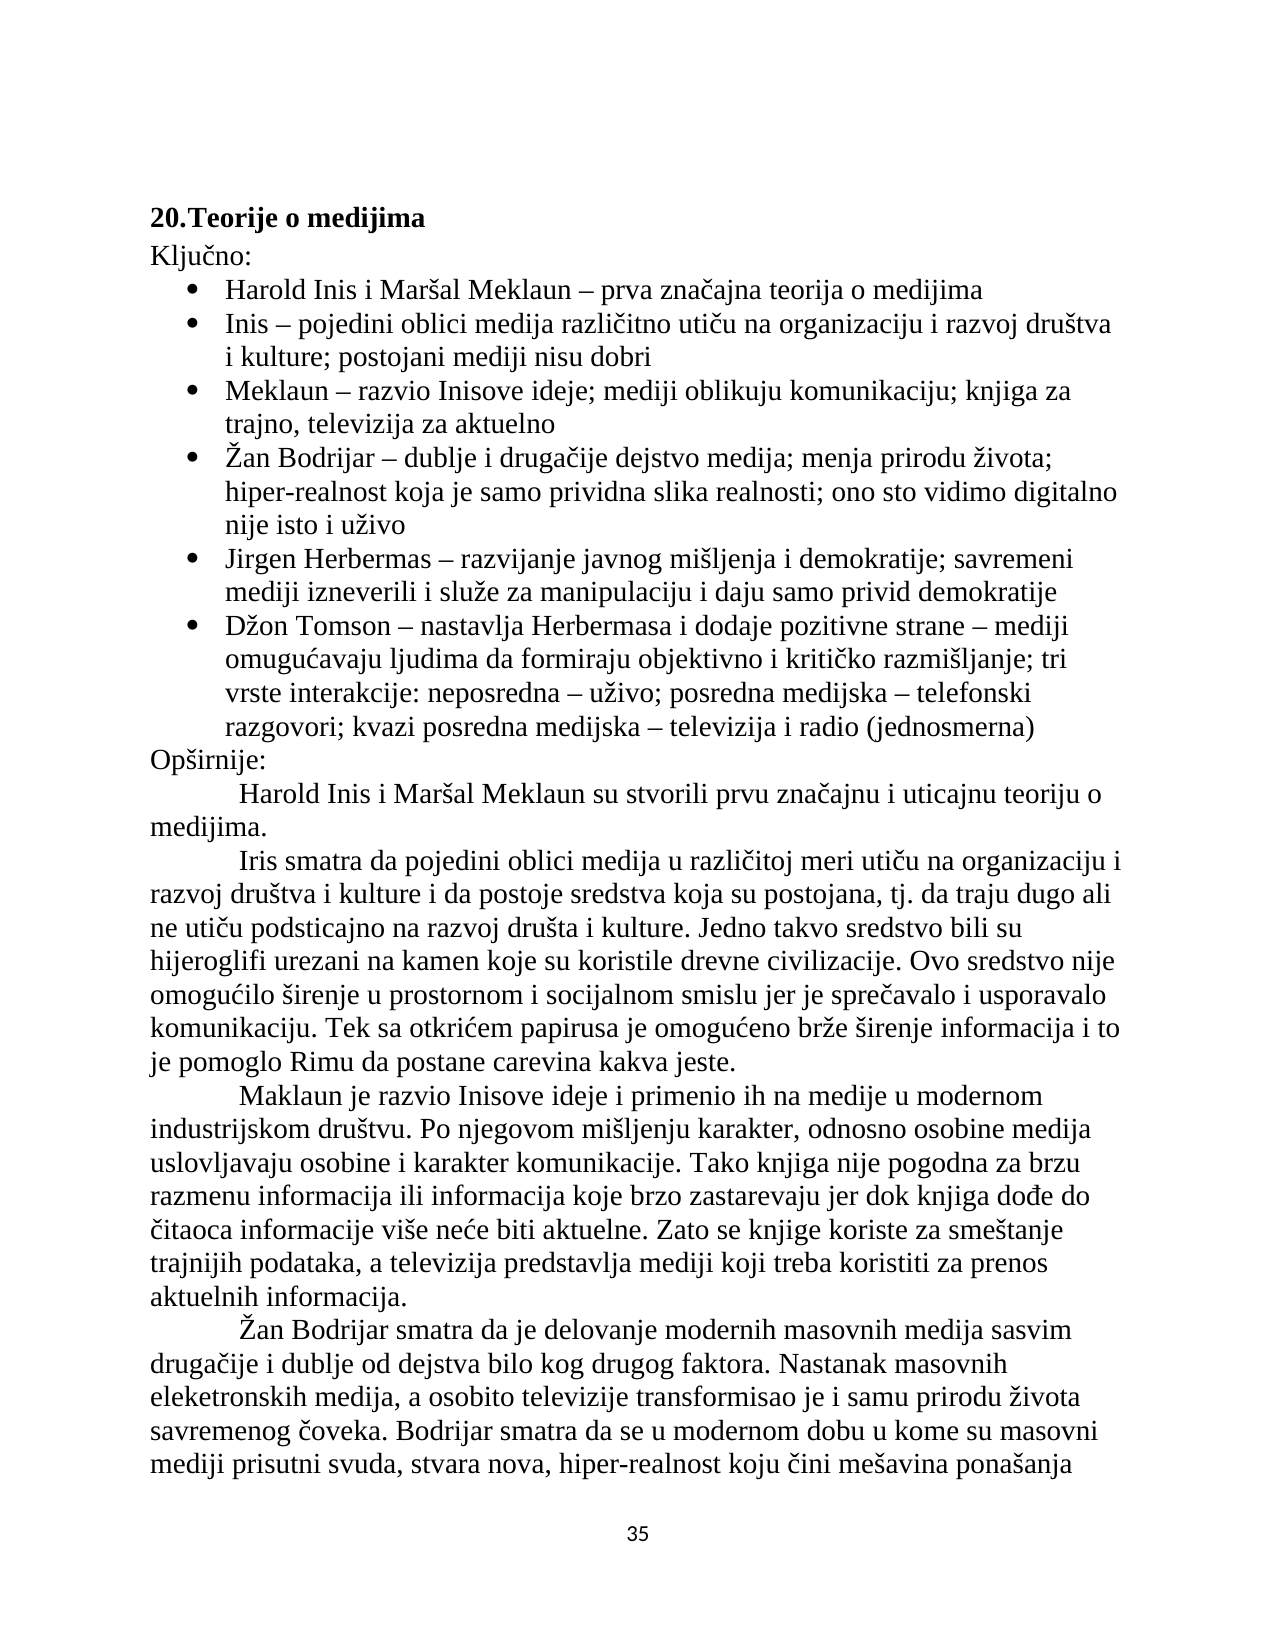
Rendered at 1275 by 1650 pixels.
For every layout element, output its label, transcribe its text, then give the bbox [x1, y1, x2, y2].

text Iris smatra da pojedini oblici medija u različitoj meri utiču na organizaciju i razvoj društva i kulture i da postoje sredstva koja su postojana, tj. da traju dugo ali ne utiču podsticajno na razvoj društa i kulture. Jedno takvo sredstvo bili su hijeroglifi urezani na kamen koje su koristile drevne civilizacije. Ovo sredstvo nije omogućilo širenje u prostornom i socijalnom smislu jer je sprečavalo i usporavalo komunikaciju. Tek sa otkrićem papirusa je omogućeno brže širenje informacija i to je pomoglo Rimu da postane carevina kakva jeste. [150, 843, 1125, 1078]
list Meklaun – razvio Inisove ideje; mediji oblikuju komunikaciju; knjiga za trajno, televizija za aktuelno [187, 373, 1125, 440]
list Inis – pojedini oblici medija različitno utiču na organizaciju i razvoj društva i kulture; postojani mediji nisu dobri [187, 306, 1125, 373]
subtitle Teorije o medijima [150, 200, 1125, 233]
list Žan Bodrijar – dublje i drugačije dejstvo medija; menja prirodu života; hiper-realnost koja je samo prividna slika realnosti; ono sto vidimo digitalno nije isto i uživo [187, 440, 1125, 541]
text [150, 1312, 1125, 1480]
text Maklaun je razvio Inisove ideje i primenio ih na medije u modernom industrijskom društvu. Po njegovom mišljenju karakter, odnosno osobine medija uslovljavaju osobine i karakter komunikacije. Tako knjiga nije pogodna za brzu razmenu informacija ili informacija koje brzo zastarevaju jer dok knjiga dođe do čitaoca informacije više neće biti aktuelne. Zato se knjige koriste za smeštanje trajnijih podataka, a televizija predstavlja mediji koji treba koristiti za prenos aktuelnih informacija. [150, 1078, 1125, 1312]
list Jirgen Herbermas – razvijanje javnog mišljenja i demokratije; savremeni mediji izneverili i služe za manipulaciju i daju samo privid demokratije [187, 541, 1125, 608]
list Džon Tomson – nastavlja Herbermasa i dodaje pozitivne strane – mediji omugućavaju ljudima da formiraju objektivno i kritičko razmišljanje; tri vrste interakcije: neposredna – uživo; posredna medijska – telefonski razgovori; kvazi posredna medijska – televizija i radio (jednosmerna) [187, 608, 1125, 742]
text Opširnije: [150, 742, 1125, 776]
text Harold Inis i Maršal Meklaun su stvorili prvu značajnu i uticajnu teoriju o medijima. [150, 776, 1125, 843]
text Ključno: [150, 238, 1125, 272]
list Harold Inis i Maršal Meklaun – prva značajna teorija o medijima [187, 272, 1125, 306]
